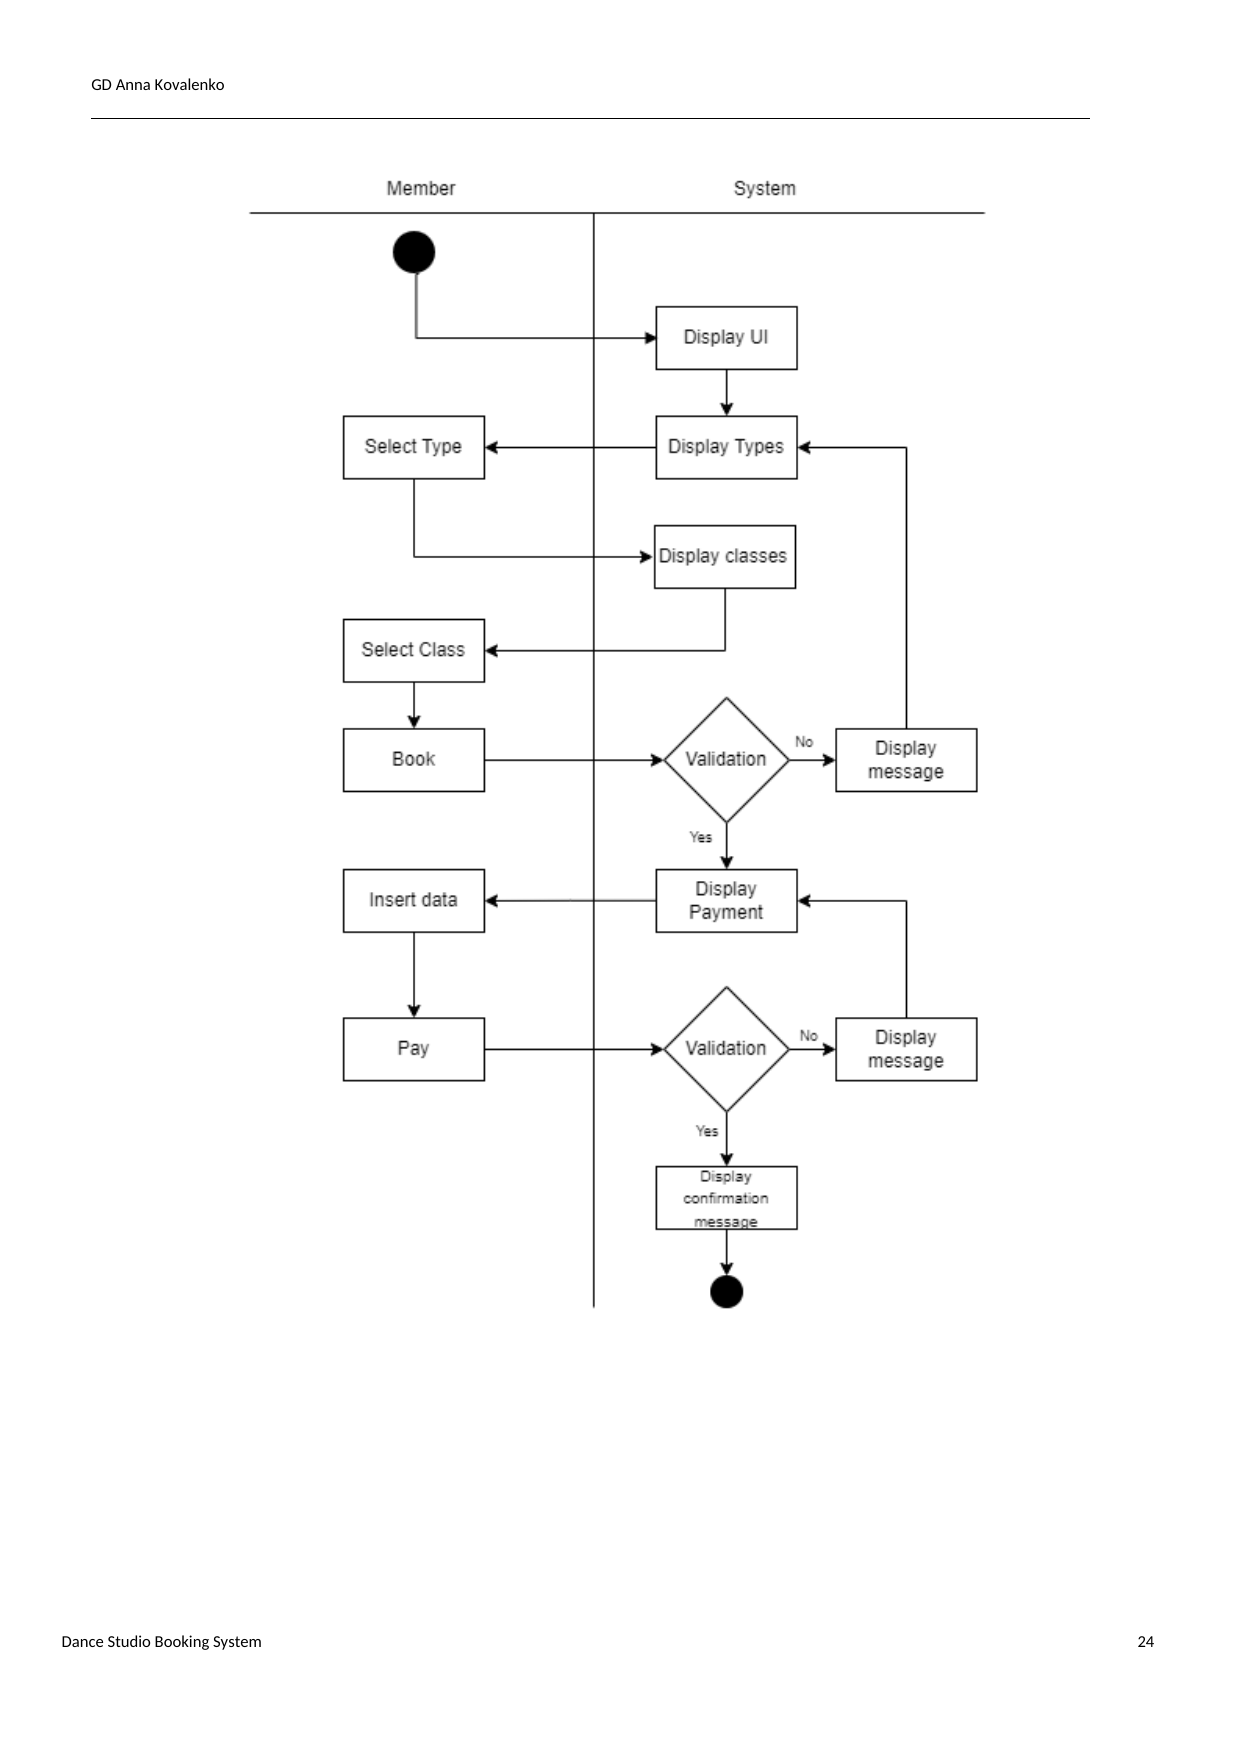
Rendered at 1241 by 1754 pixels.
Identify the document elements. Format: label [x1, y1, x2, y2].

picture [215, 150, 1042, 1335]
